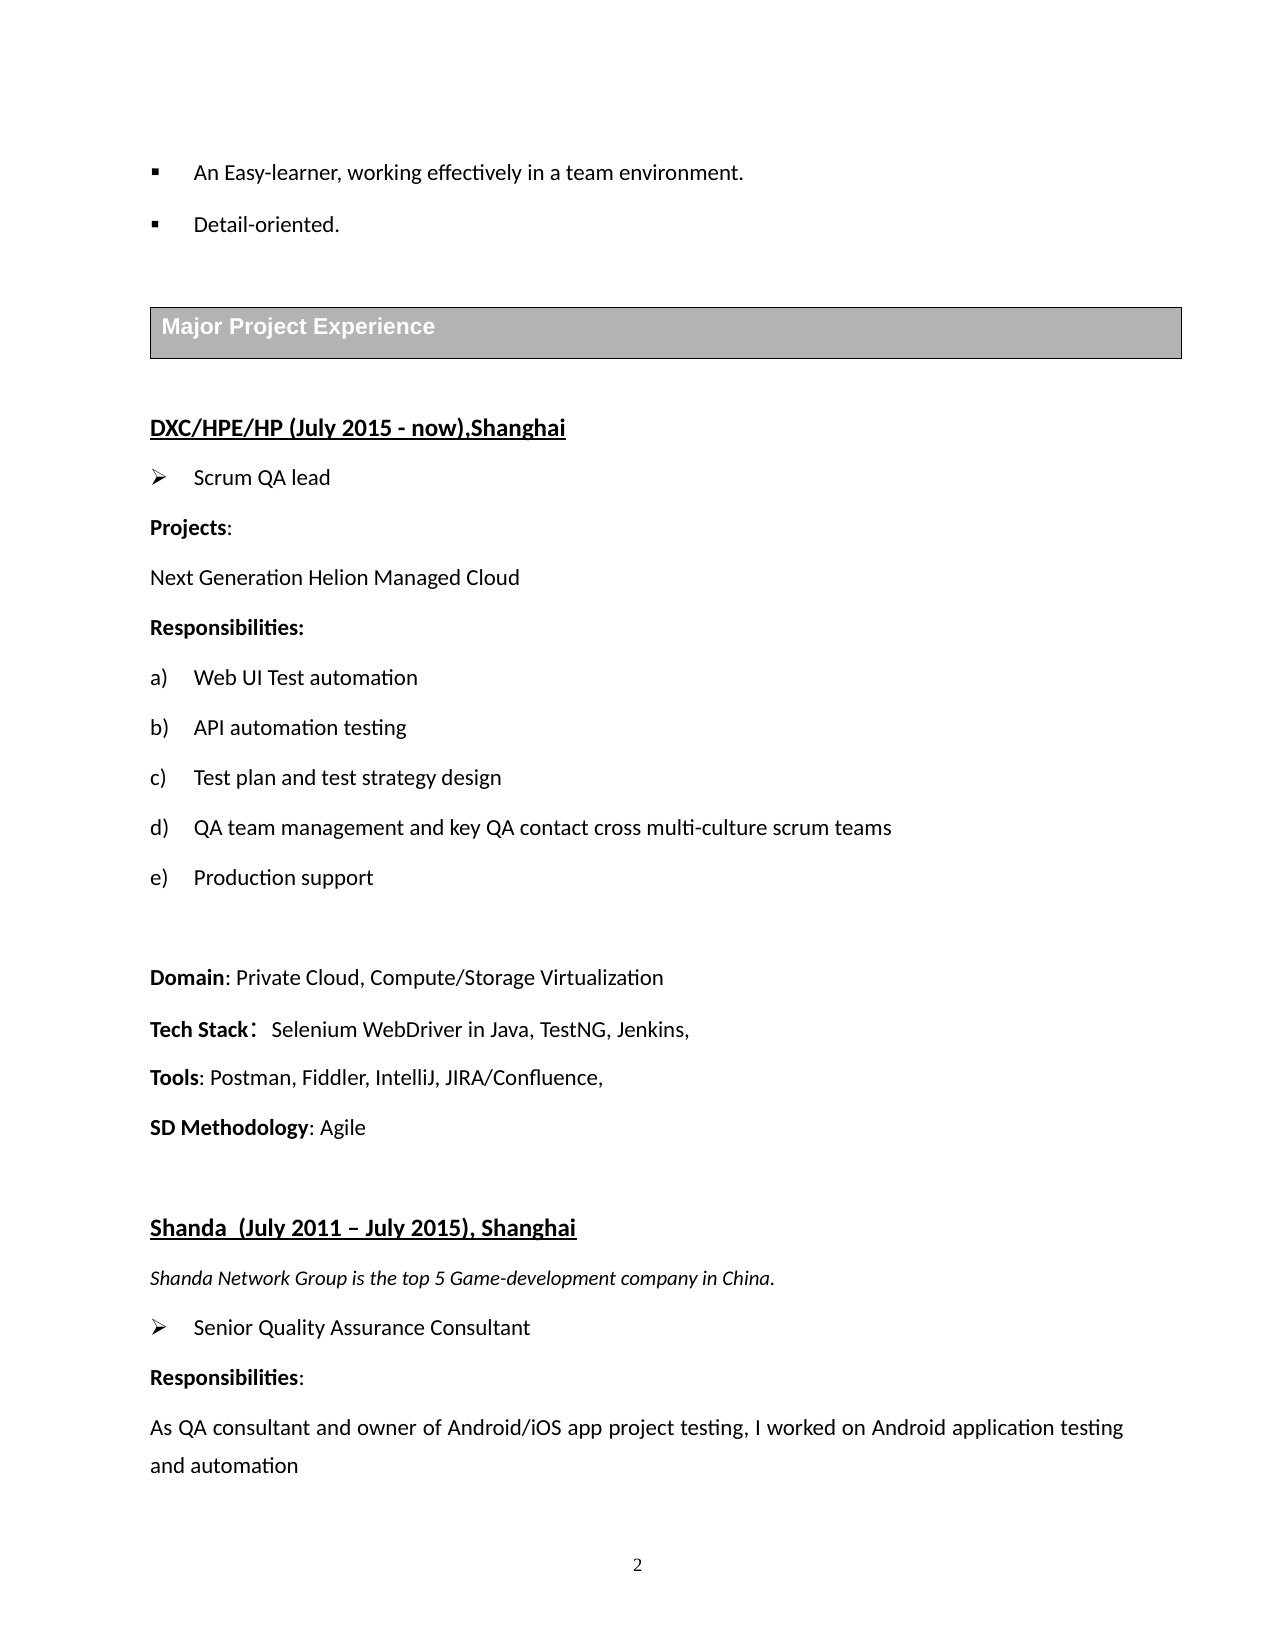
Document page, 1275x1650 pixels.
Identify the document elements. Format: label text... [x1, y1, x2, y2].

list Senior Quality Assurance Consultant [150, 1309, 1125, 1346]
list An Easy-learner, working effectively in a team environment. [150, 154, 1125, 191]
text Projects: [150, 509, 1125, 546]
list Scrum QA lead [150, 459, 1125, 496]
table_header Major Project Experience [151, 308, 1181, 358]
list Detail-oriented. [150, 205, 1125, 243]
text Responsibilities: [150, 609, 1125, 646]
text Tools: Postman, Fiddler, IntelliJ, JIRA/Confluence, [150, 1059, 1125, 1096]
text Next Generation Helion Managed Cloud [150, 559, 1125, 596]
list Production support [150, 859, 1125, 896]
text As QA consultant and owner of Android/iOS app project testing, I worked on Android application testing and automation [150, 1409, 1125, 1484]
list Web UI Test automation [150, 659, 1125, 696]
text DXC/HPE/HP (July 2015 - now),Shanghai [150, 409, 1125, 446]
text Shanda Network Group is the top 5 Game-development company in China. [150, 1259, 1125, 1296]
list QA team management and key QA contact cross multi-culture scrum teams [150, 809, 1125, 846]
list API automation testing [150, 709, 1125, 746]
text Shanda (July 2011 – July 2015), Shanghai [150, 1209, 1125, 1246]
text Tech Stack：Selenium WebDriver in Java, TestNG, Jenkins, [150, 1009, 1125, 1046]
text SD Methodology: Agile [150, 1109, 1125, 1146]
text Domain: Private Cloud, Compute/Storage Virtualization [150, 959, 1125, 996]
text Responsibilities: [150, 1359, 1125, 1396]
list Test plan and test strategy design [150, 759, 1125, 796]
